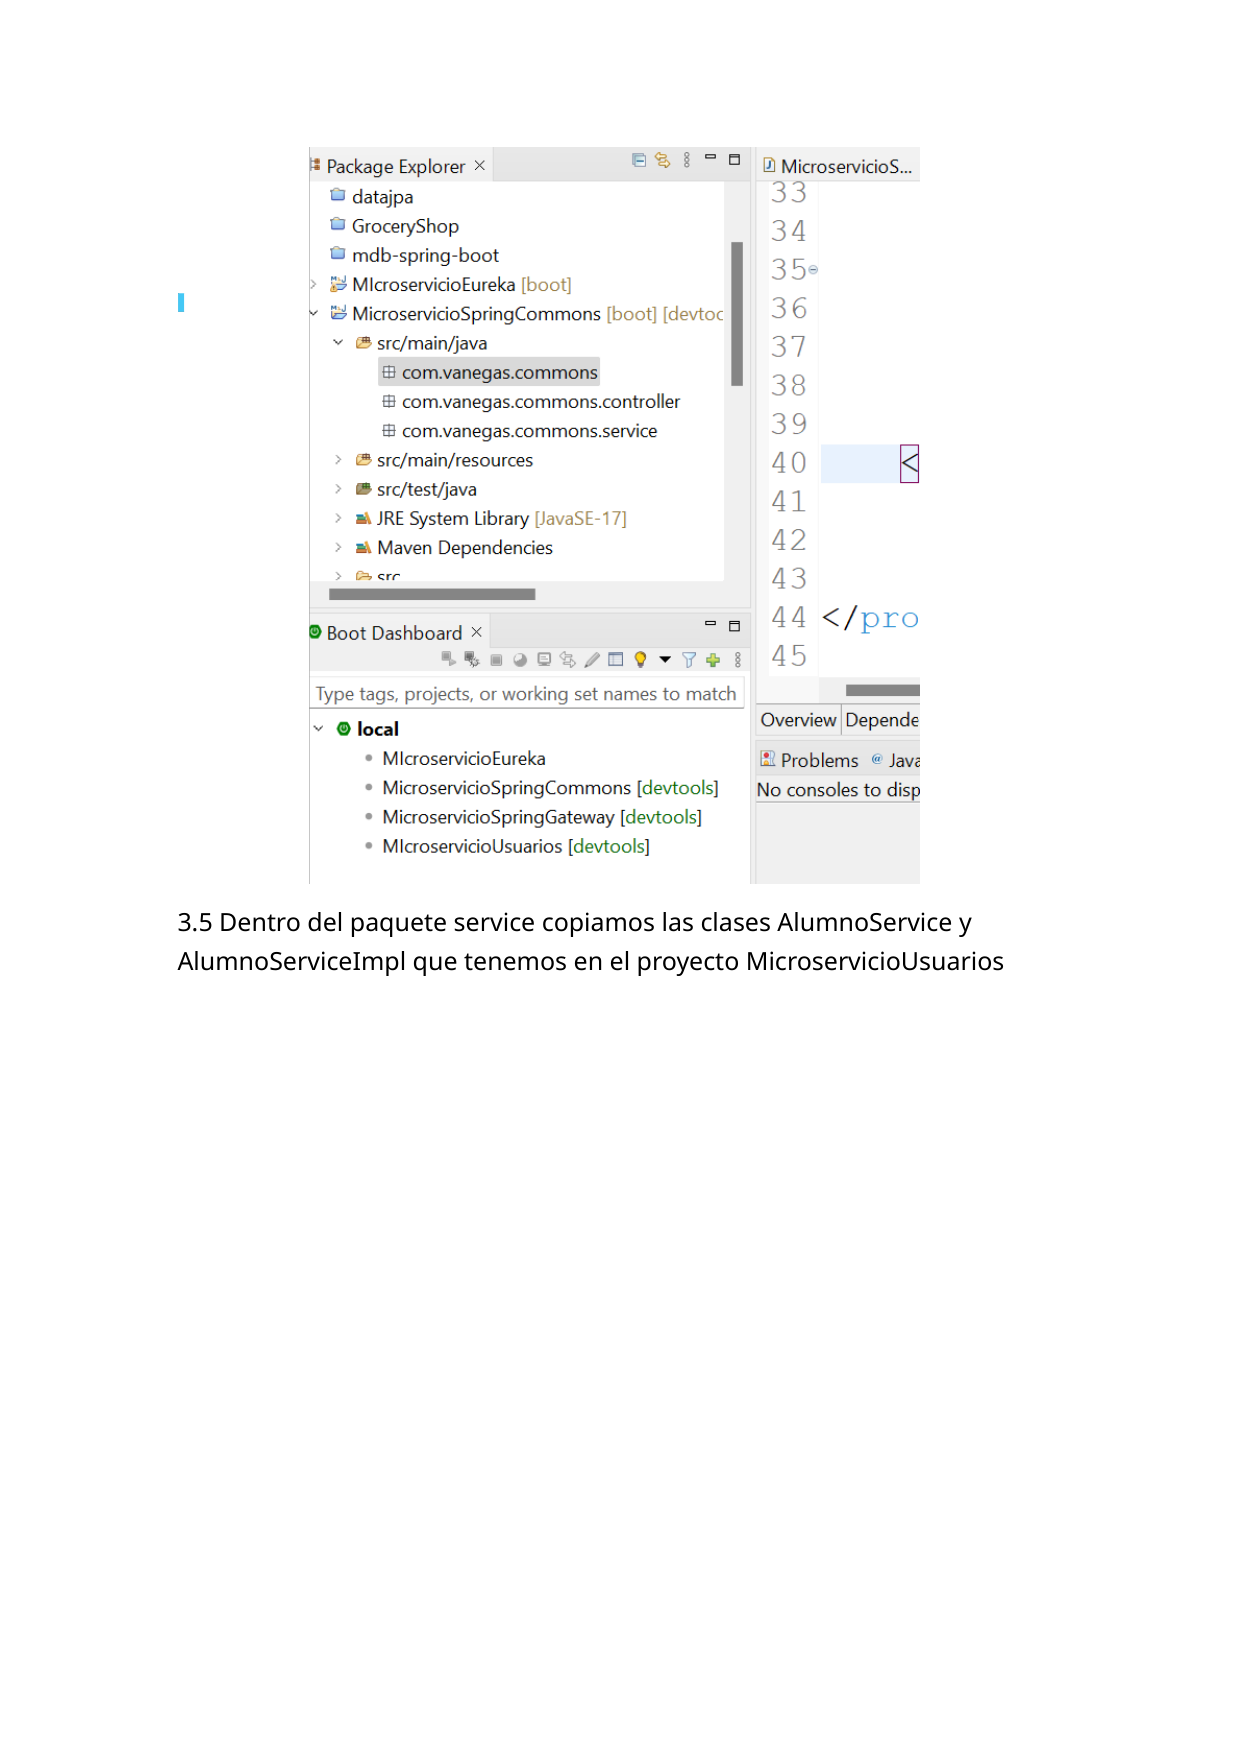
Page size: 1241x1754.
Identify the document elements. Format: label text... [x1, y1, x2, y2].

text 3.5 Dentro del paquete service copiamos las clases AlumnoService y AlumnoServiceImpl que tenemos en el proyecto MicroservicioUsuarios [177, 905, 1063, 978]
picture [177, 147, 920, 884]
